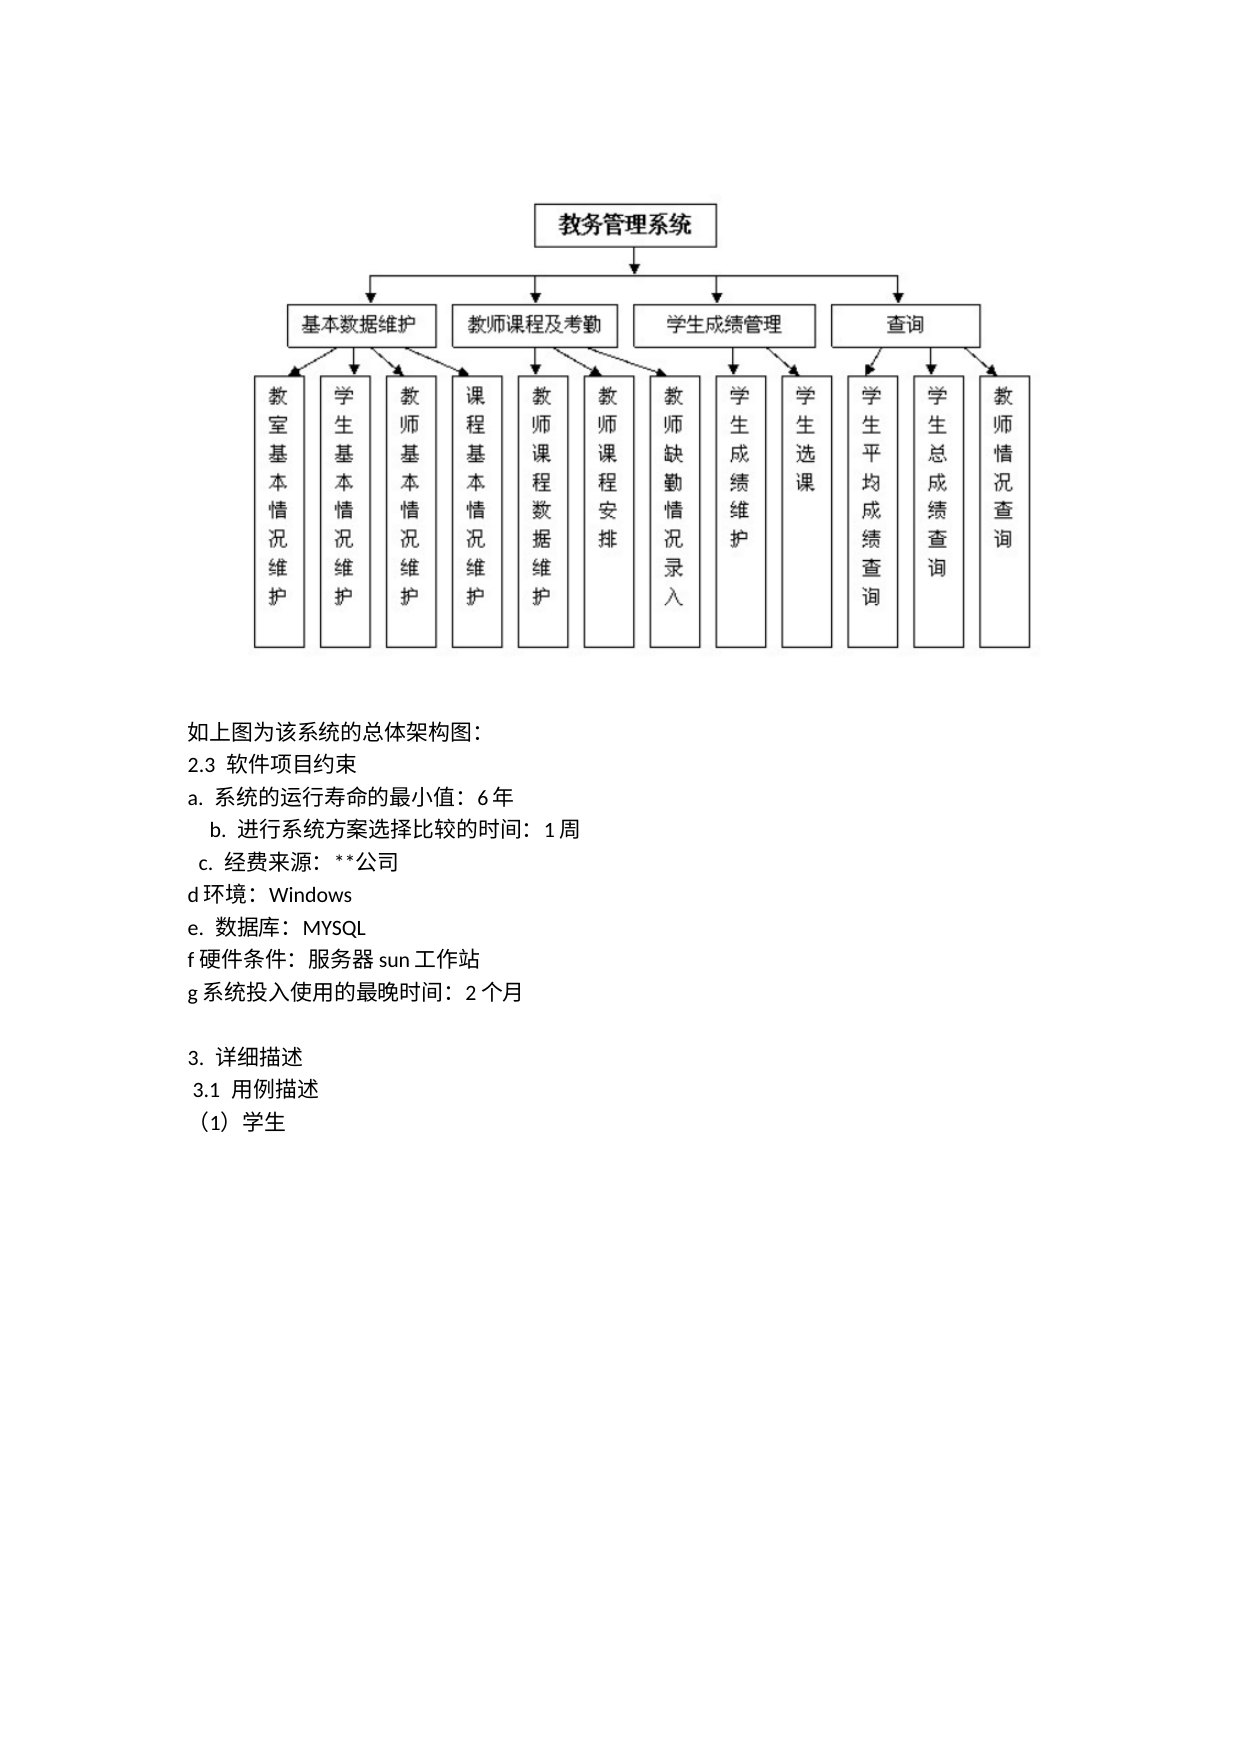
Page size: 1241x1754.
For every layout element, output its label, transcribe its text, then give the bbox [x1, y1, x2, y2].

text 2.3 软件项目约束 [187, 747, 1053, 779]
text 3.1 用例描述 [187, 1072, 1053, 1104]
picture [187, 162, 1053, 692]
text a. 系统的运行寿命的最小值：6年 [187, 779, 1053, 812]
text 如上图为该系统的总体架构图： [187, 714, 1053, 747]
text （1）学生 [187, 1104, 1053, 1137]
text 3. 详细描述 [187, 1039, 1053, 1072]
text d环境：Windows [187, 877, 1053, 909]
text b. 进行系统方案选择比较的时间：1周 [187, 812, 1053, 844]
text f 硬件条件：服务器sun工作站 [187, 942, 1053, 974]
text g 系统投入使用的最晚时间：2个月 [187, 974, 1053, 1007]
text e. 数据库：MYSQL [187, 909, 1053, 942]
text c. 经费来源：**公司 [187, 844, 1053, 877]
